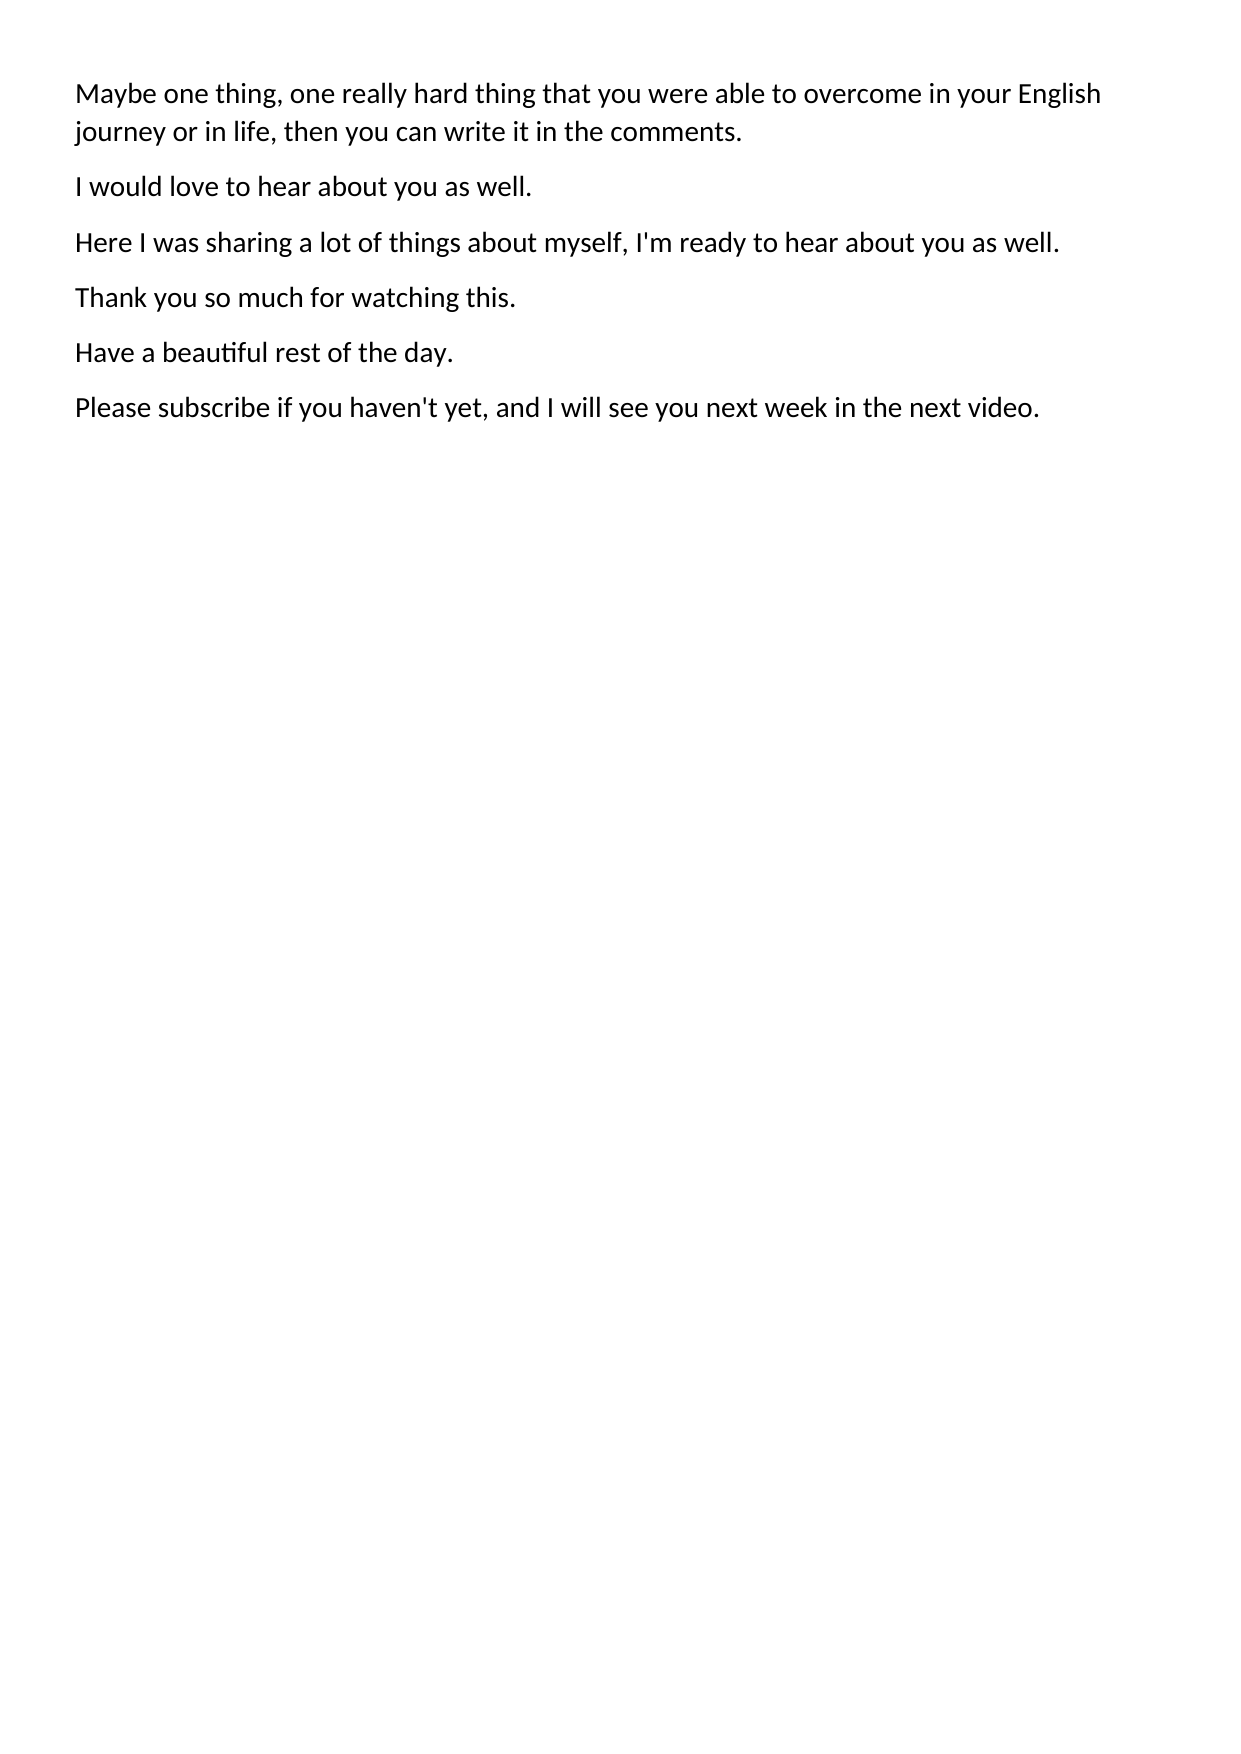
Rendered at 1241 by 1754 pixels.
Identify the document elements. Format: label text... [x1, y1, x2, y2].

text Here I was sharing a lot of things about myself, I'm ready to hear about you as well. [75, 224, 1165, 259]
text Maybe one thing, one really hard thing that you were able to overcome in your English journey or in life, then you can write it in the comments. [75, 75, 1165, 149]
text Have a beautiful rest of the day. [75, 334, 1165, 369]
text Thank you so much for watching this. [75, 279, 1165, 314]
text I would love to hear about you as well. [75, 168, 1165, 204]
text Please subscribe if you haven't yet, and I will see you next week in the next video. [75, 389, 1165, 424]
